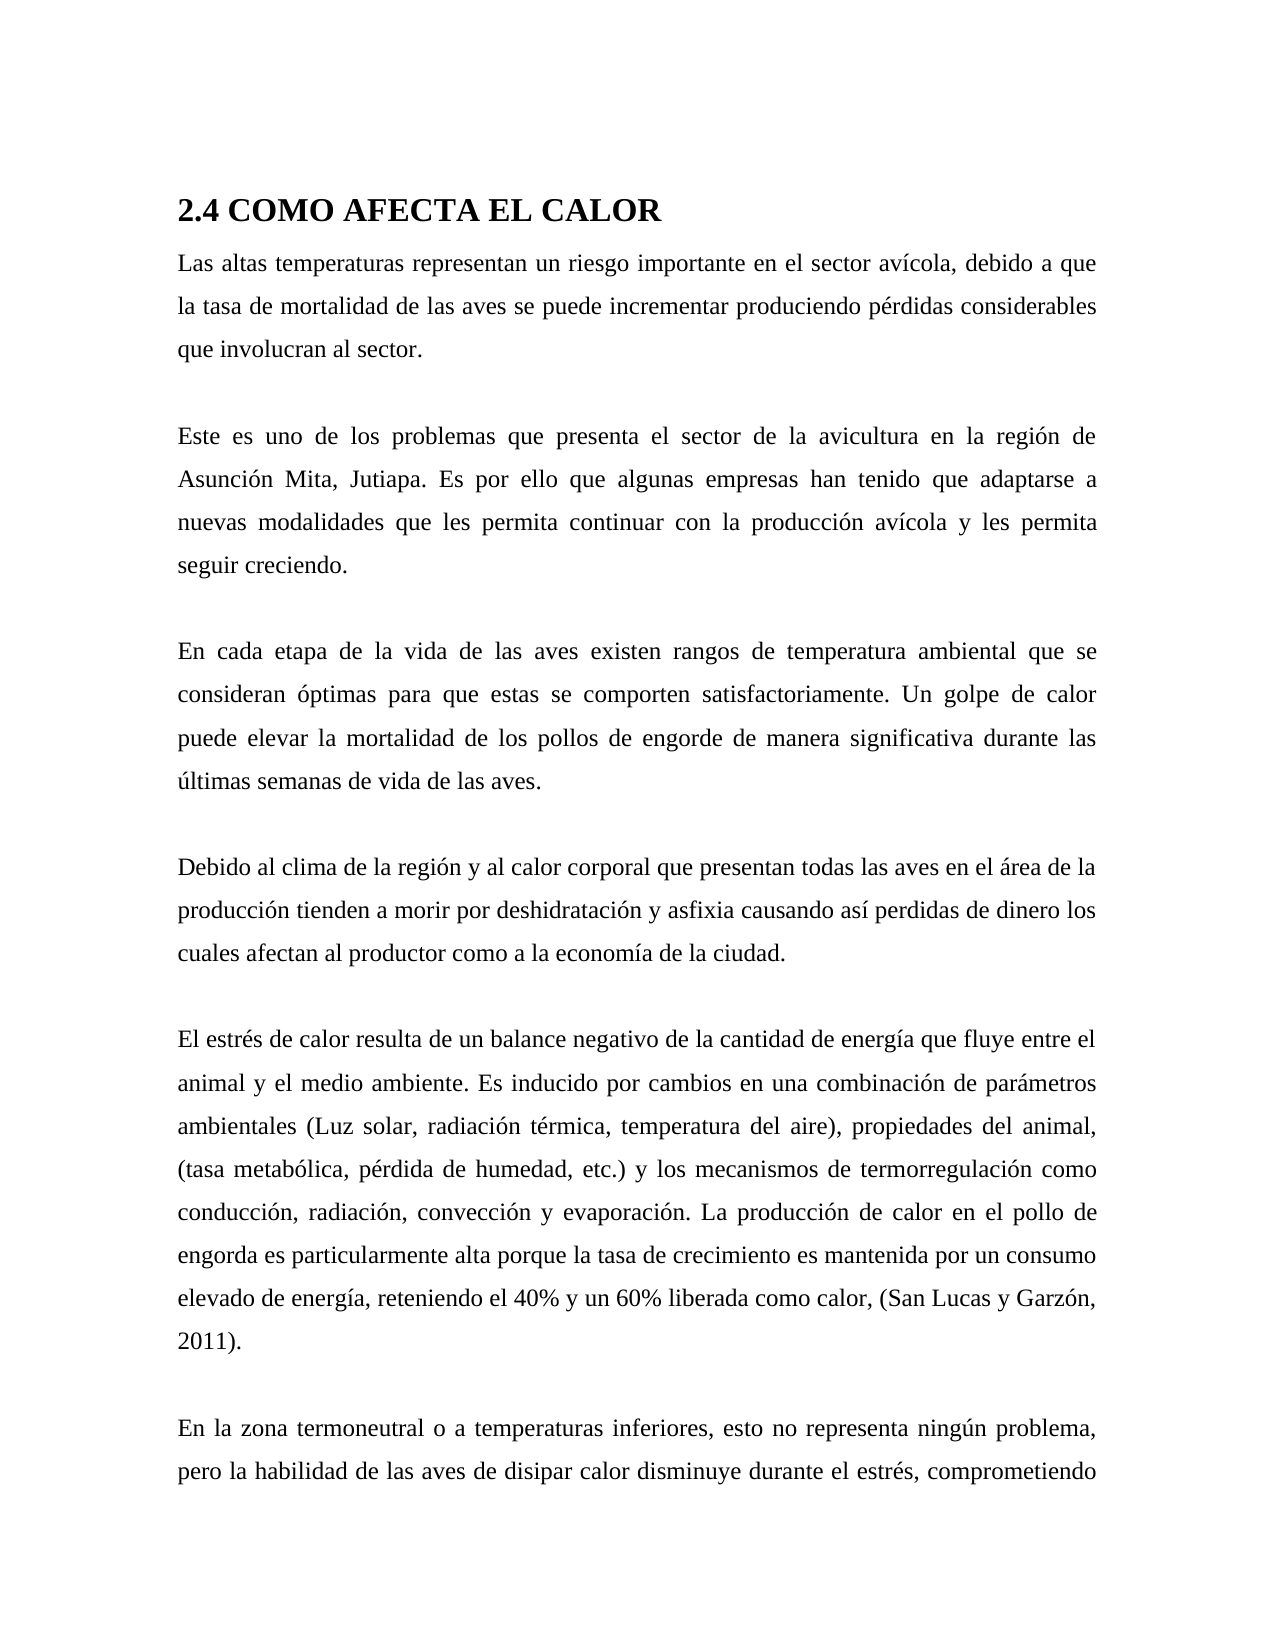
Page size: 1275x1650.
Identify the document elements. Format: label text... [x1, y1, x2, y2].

text Las altas temperaturas representan un riesgo importante en el sector avícola, debido a que la tasa de mortalidad de las aves se puede incrementar produciendo pérdidas considerables que involucran al sector. [177, 248, 1098, 363]
text 2.4 COMO AFECTA EL CALOR [177, 191, 1098, 229]
text En cada etapa de la vida de las aves existen rangos de temperatura ambiental que se consideran óptimas para que estas se comporten satisfactoriamente. Un golpe de calor puede elevar la mortalidad de los pollos de engorde de manera significativa durante las últimas semanas de vida de las aves. [177, 636, 1098, 794]
text Debido al clima de la región y al calor corporal que presentan todas las aves en el área de la producción tienden a morir por deshidratación y asfixia causando así perdidas de dinero los cuales afectan al productor como a la economía de la ciudad. [177, 852, 1098, 967]
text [177, 1413, 1098, 1484]
text Este es uno de los problemas que presenta el sector de la avicultura en la región de Asunción Mita, Jutiapa. Es por ello que algunas empresas han tenido que adaptarse a nuevas modalidades que les permita continuar con la producción avícola y les permita seguir creciendo. [177, 421, 1098, 579]
text El estrés de calor resulta de un balance negativo de la cantidad de energía que fluye entre el animal y el medio ambiente. Es inducido por cambios en una combinación de parámetros ambientales (Luz solar, radiación térmica, temperatura del aire), propiedades del animal, (tasa metabólica, pérdida de humedad, etc.) y los mecanismos de termorregulación como conducción, radiación, convección y evaporación. La producción de calor en el pollo de engorda es particularmente alta porque la tasa de crecimiento es mantenida por un consumo elevado de energía, reteniendo el 40% y un 60% liberada como calor, (San Lucas y Garzón, 2011). [177, 1024, 1098, 1355]
